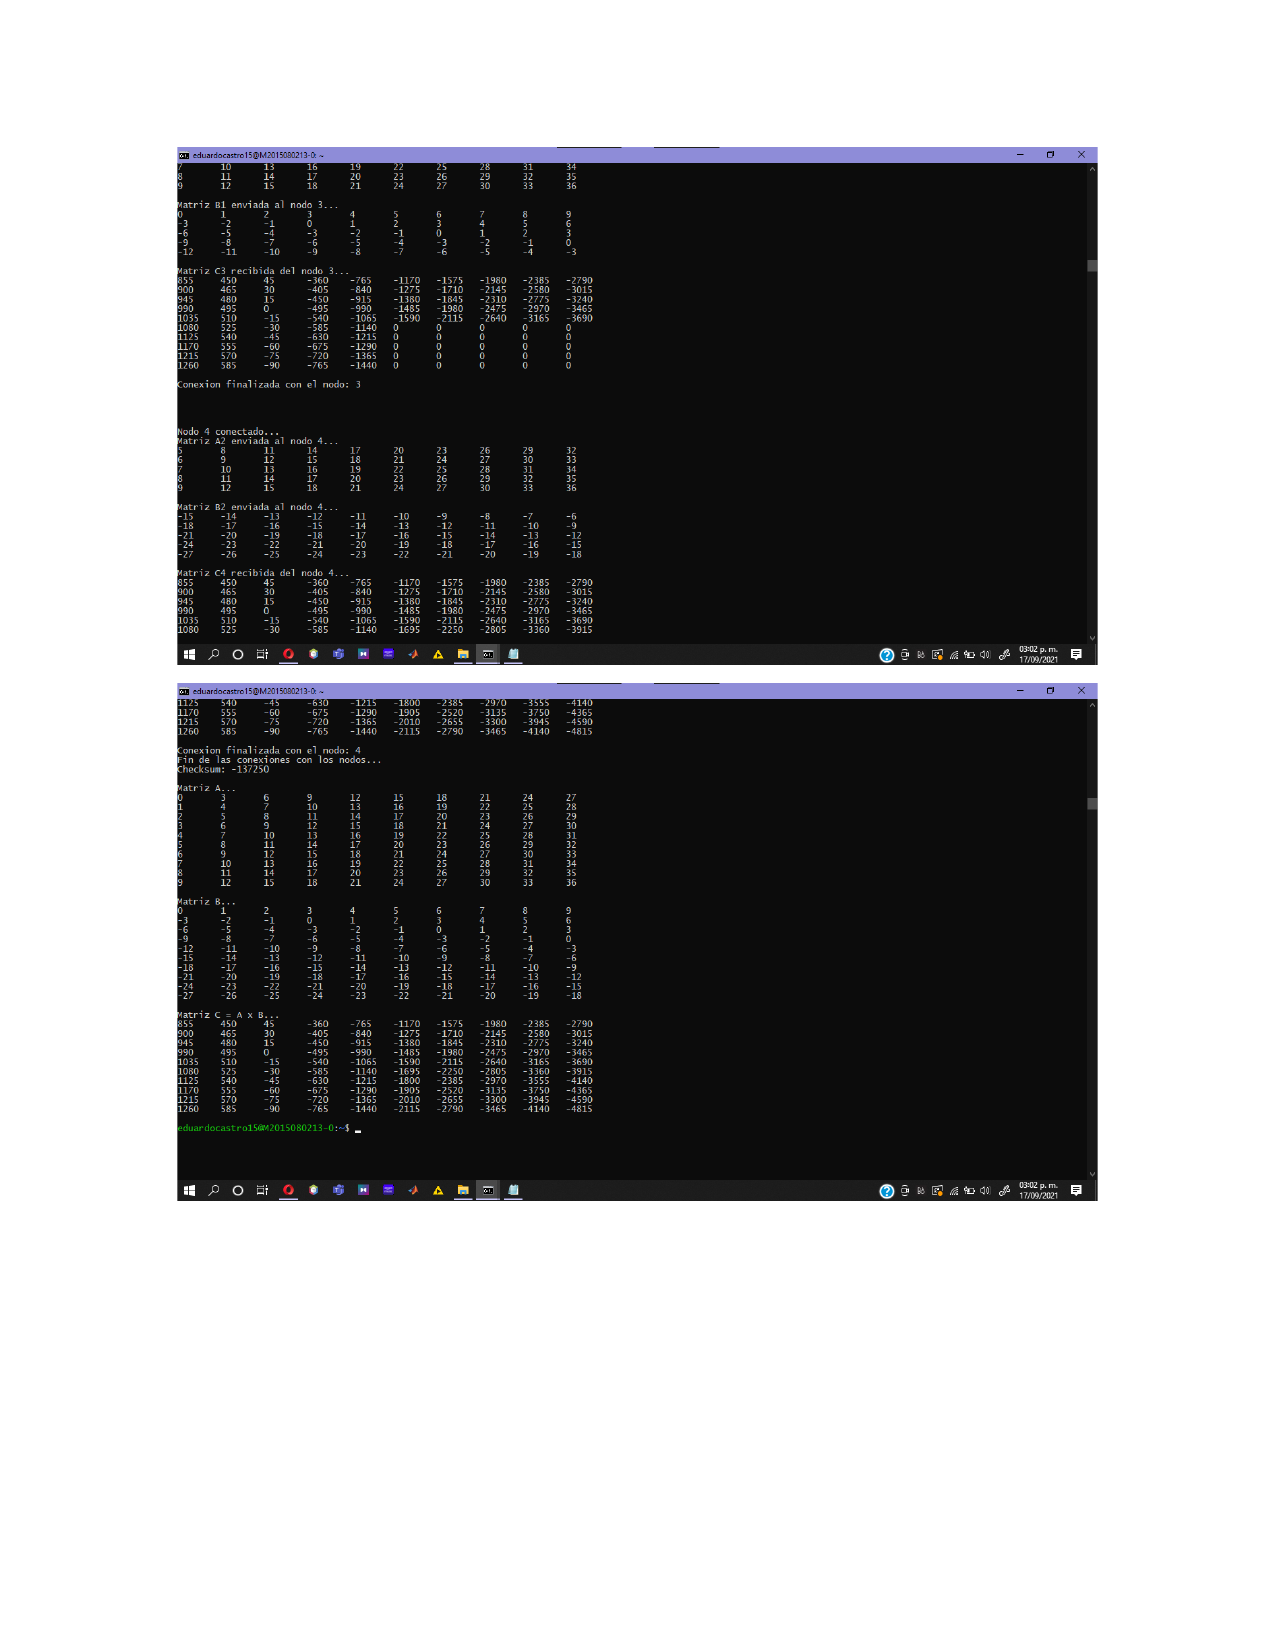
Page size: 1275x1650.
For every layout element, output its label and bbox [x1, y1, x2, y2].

picture [177, 683, 1098, 1201]
picture [177, 147, 1098, 665]
